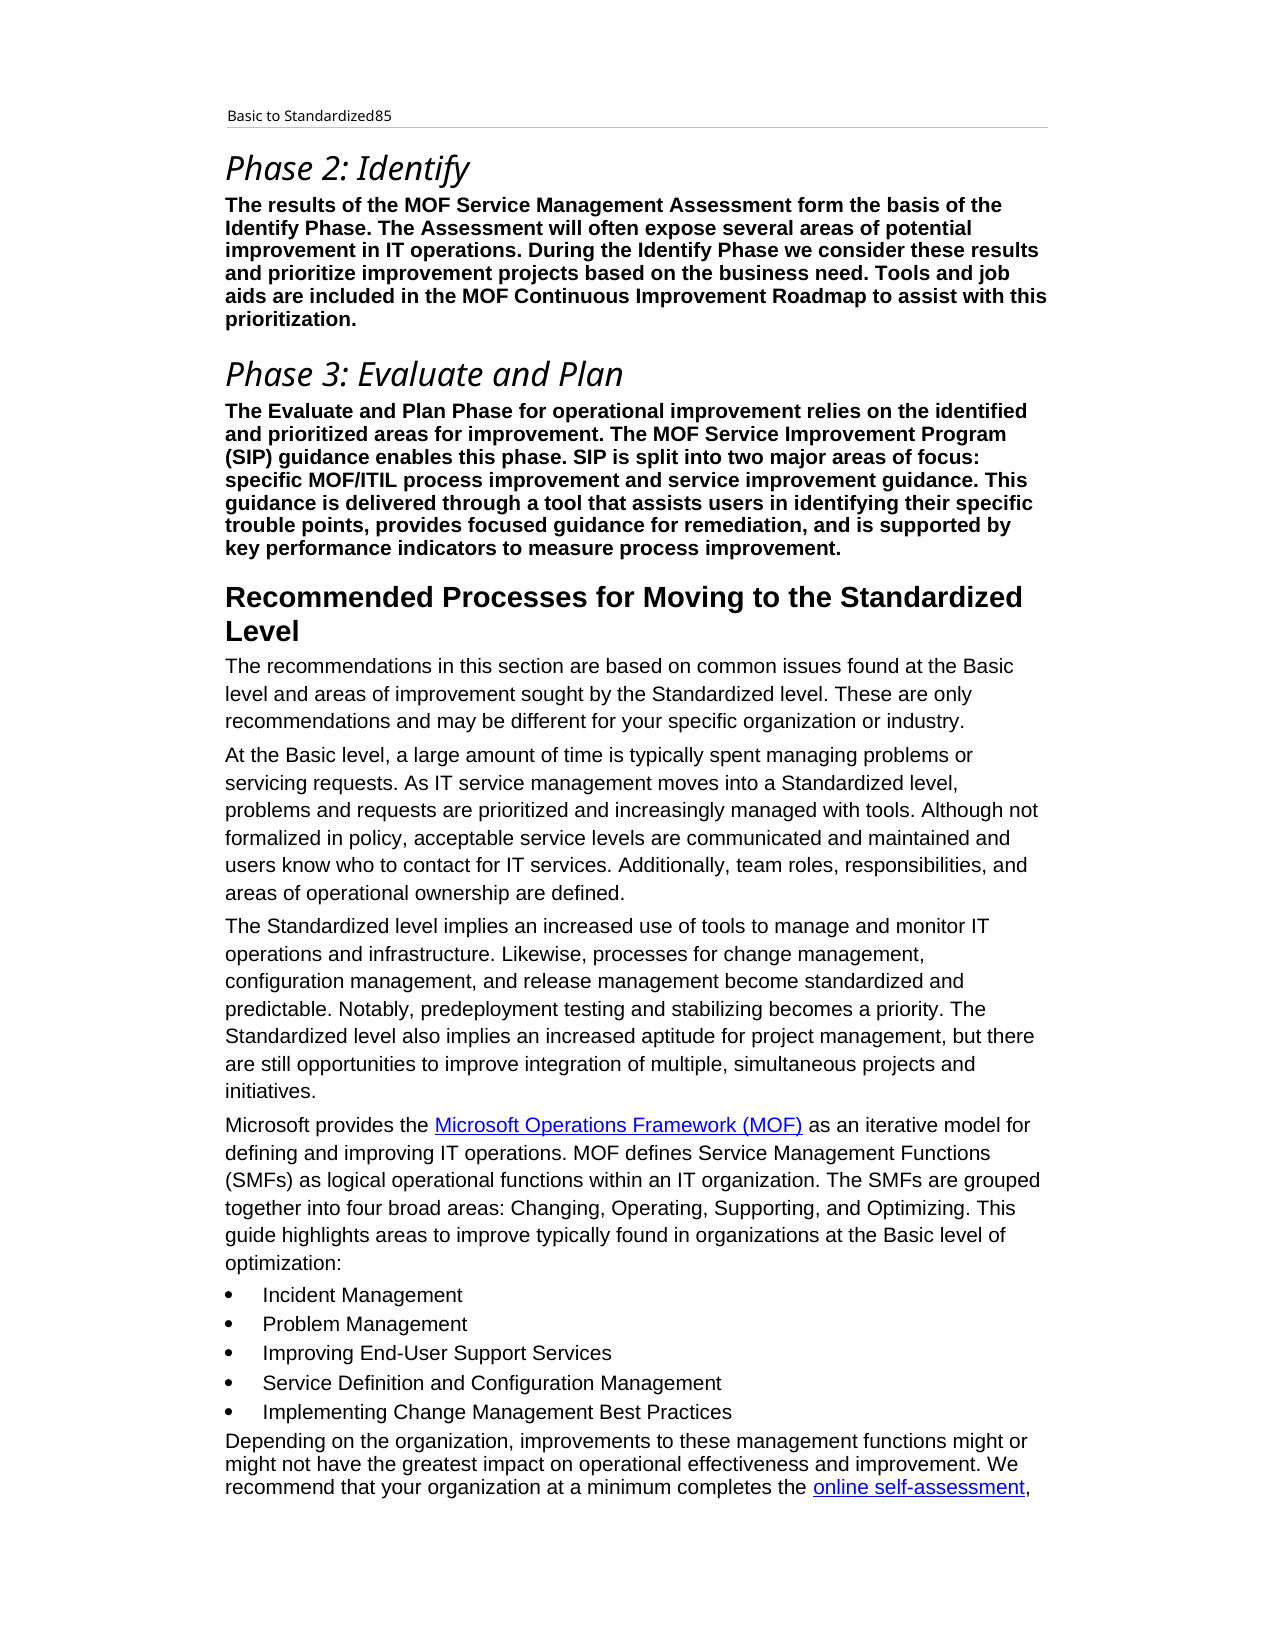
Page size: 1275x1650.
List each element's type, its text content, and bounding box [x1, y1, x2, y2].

text The results of the MOF Service Management Assessment form the basis of the Identify Phase. The Assessment will often expose several areas of potential improvement in IT operations. During the Identify Phase we consider these results and prioritize improvement projects based on the business need. Tools and job aids are included in the MOF Continuous Improvement Roadmap to assist with this prioritization. [225, 194, 1050, 331]
text The Standardized level implies an increased use of tools to manage and monitor IT operations and infrastructure. Likewise, processes for change management, configuration management, and release management become standardized and predictable. Notably, predeployment testing and stabilizing becomes a priority. The Standardized level also implies an increased aptitude for project management, but there are still opportunities to improve integration of multiple, simultaneous projects and initiatives. [225, 914, 1050, 1103]
text The recommendations in this section are based on common issues found at the Basic level and areas of improvement sought by the Standardized level. These are only recommendations and may be different for your specific organization or industry. [225, 654, 1050, 733]
list Incident Management [225, 1284, 1050, 1307]
text Microsoft provides the Microsoft Operations Framework (MOF) as an iterative model for defining and improving IT operations. MOF defines Service Management Functions (SMFs) as logical operational functions within an IT organization. The SMFs are grouped together into four broad areas: Changing, Operating, Supporting, and Optimizing. This guide highlights areas to improve typically found in organizations at the Basic level of optimization: [225, 1113, 1050, 1274]
subtitle Phase 3: Evaluate and Plan [225, 356, 1050, 394]
list Improving End-User Support Services [225, 1342, 1050, 1365]
list Implementing Change Management Best Practices [225, 1401, 1050, 1424]
text At the Basic level, a large amount of time is typically spent managing problems or servicing requests. As IT service management moves into a Standardized level, problems and requests are prioritized and increasingly managed with tools. Although not formalized in policy, acceptable service levels are communicated and maintained and users know who to contact for IT services. Additionally, team roles, responsibilities, and areas of operational ownership are defined. [225, 743, 1050, 904]
text The Evaluate and Plan Phase for operational improvement relies on the identified and prioritized areas for improvement. The MOF Service Improvement Program (SIP) guidance enables this phase. SIP is split into two major areas of focus: specific MOF/ITIL process improvement and service improvement guidance. This guidance is delivered through a tool that assists users in identifying their specific trouble points, provides focused guidance for remediation, and is supported by key performance indicators to measure process improvement. [225, 400, 1050, 560]
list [225, 1430, 1050, 1499]
subtitle Recommended Processes for Moving to the Standardized Level [225, 581, 1050, 648]
subtitle Phase 2: Identify [225, 150, 1050, 187]
list Problem Management [225, 1313, 1050, 1336]
list Service Definition and Configuration Management [225, 1372, 1050, 1394]
